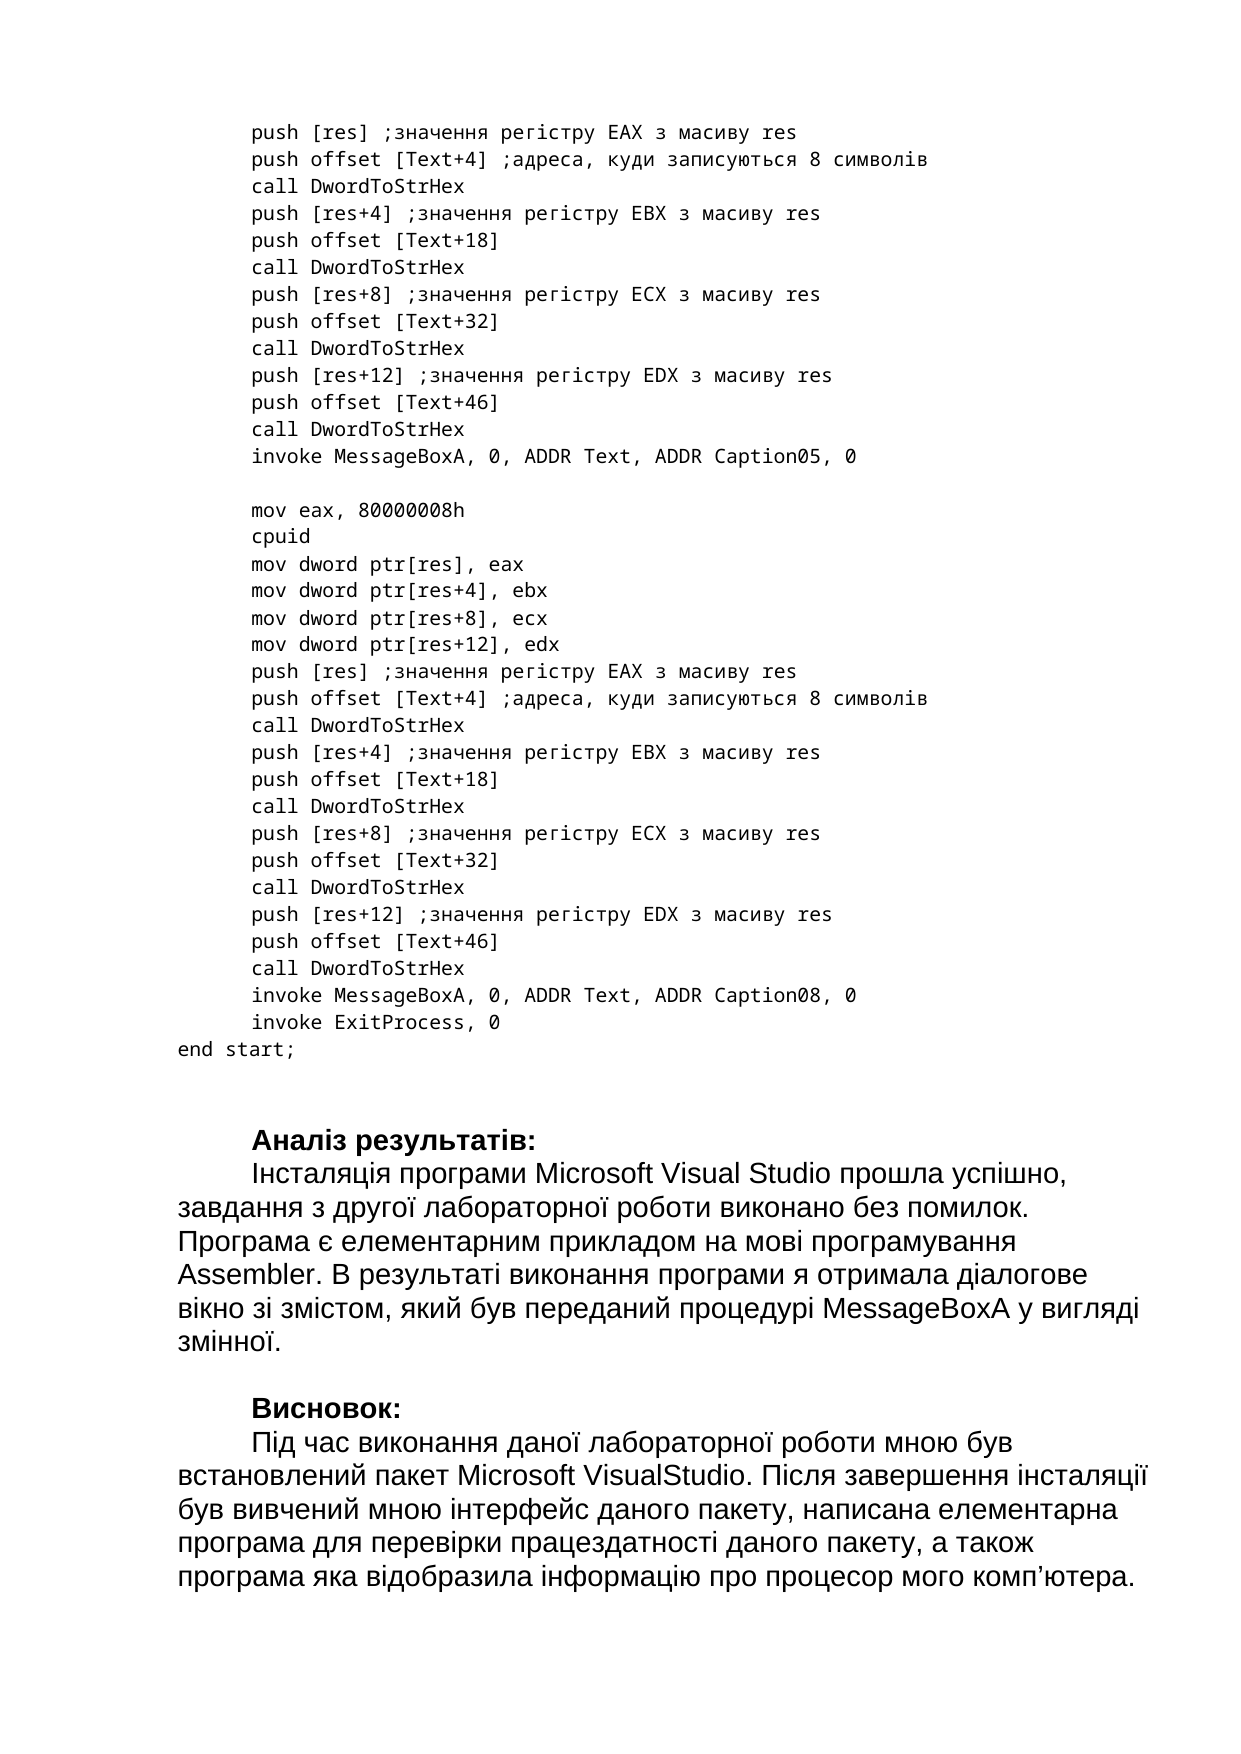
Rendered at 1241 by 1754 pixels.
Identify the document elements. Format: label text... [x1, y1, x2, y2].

text push offset [Text+46] [177, 927, 1152, 954]
text push [res] ;значення регістру EAX з масиву res [177, 658, 1152, 685]
text mov dword ptr[res+4], ebx [177, 577, 1152, 604]
text push [res+4] ;значення регістру EBX з масиву res [177, 739, 1152, 766]
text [177, 1425, 1152, 1592]
text call DwordToStrHex [177, 712, 1152, 739]
text push offset [Text+46] [177, 388, 1152, 415]
text call DwordToStrHex [177, 334, 1152, 361]
text push [res+12] ;значення регістру EDX з масиву res [177, 361, 1152, 388]
text push offset [Text+32] [177, 307, 1152, 334]
text call DwordToStrHex [177, 253, 1152, 280]
text push [res+8] ;значення регістру ECX з масиву res [177, 819, 1152, 847]
text cpuid [177, 523, 1152, 550]
text call DwordToStrHex [177, 793, 1152, 819]
text push offset [Text+18] [177, 226, 1152, 253]
text call DwordToStrHex [177, 172, 1152, 199]
text Інсталяція програми Microsoft Visual Studio прошла успішно, завдання з другої лабораторної роботи виконано без помилок. Програма є елементарним прикладом на мові програмування Assembler. В результаті виконання програми я отримала діалогове вікно зі змістом, який був переданий процедурі MessageBoxA у вигляді змінної. [177, 1156, 1152, 1358]
text Висновок: [177, 1391, 1152, 1425]
text push offset [Text+18] [177, 766, 1152, 793]
text mov dword ptr[res+12], edx [177, 631, 1152, 658]
text call DwordToStrHex [177, 954, 1152, 981]
text mov dword ptr[res], eax [177, 550, 1152, 577]
text push offset [Text+32] [177, 847, 1152, 873]
text call DwordToStrHex [177, 873, 1152, 901]
text push offset [Text+4] ;адреса, куди записуються 8 символів [177, 685, 1152, 712]
text push [res] ;значення регістру EAX з масиву res [177, 118, 1152, 145]
text end start; [177, 1035, 1152, 1062]
text invoke MessageBoxA, 0, ADDR Text, ADDR Caption08, 0 [177, 981, 1152, 1008]
text push [res+4] ;значення регістру EBX з масиву res [177, 199, 1152, 226]
text mov eax, 80000008h [177, 496, 1152, 523]
text mov dword ptr[res+8], ecx [177, 604, 1152, 631]
text invoke MessageBoxA, 0, ADDR Text, ADDR Caption05, 0 [177, 442, 1152, 469]
text Аналіз результатів: [177, 1123, 1152, 1156]
text push [res+8] ;значення регістру ECX з масиву res [177, 280, 1152, 307]
text call DwordToStrHex [177, 415, 1152, 442]
text push offset [Text+4] ;адреса, куди записуються 8 символів [177, 145, 1152, 172]
text invoke ExitProcess, 0 [177, 1008, 1152, 1035]
text push [res+12] ;значення регістру EDX з масиву res [177, 901, 1152, 927]
